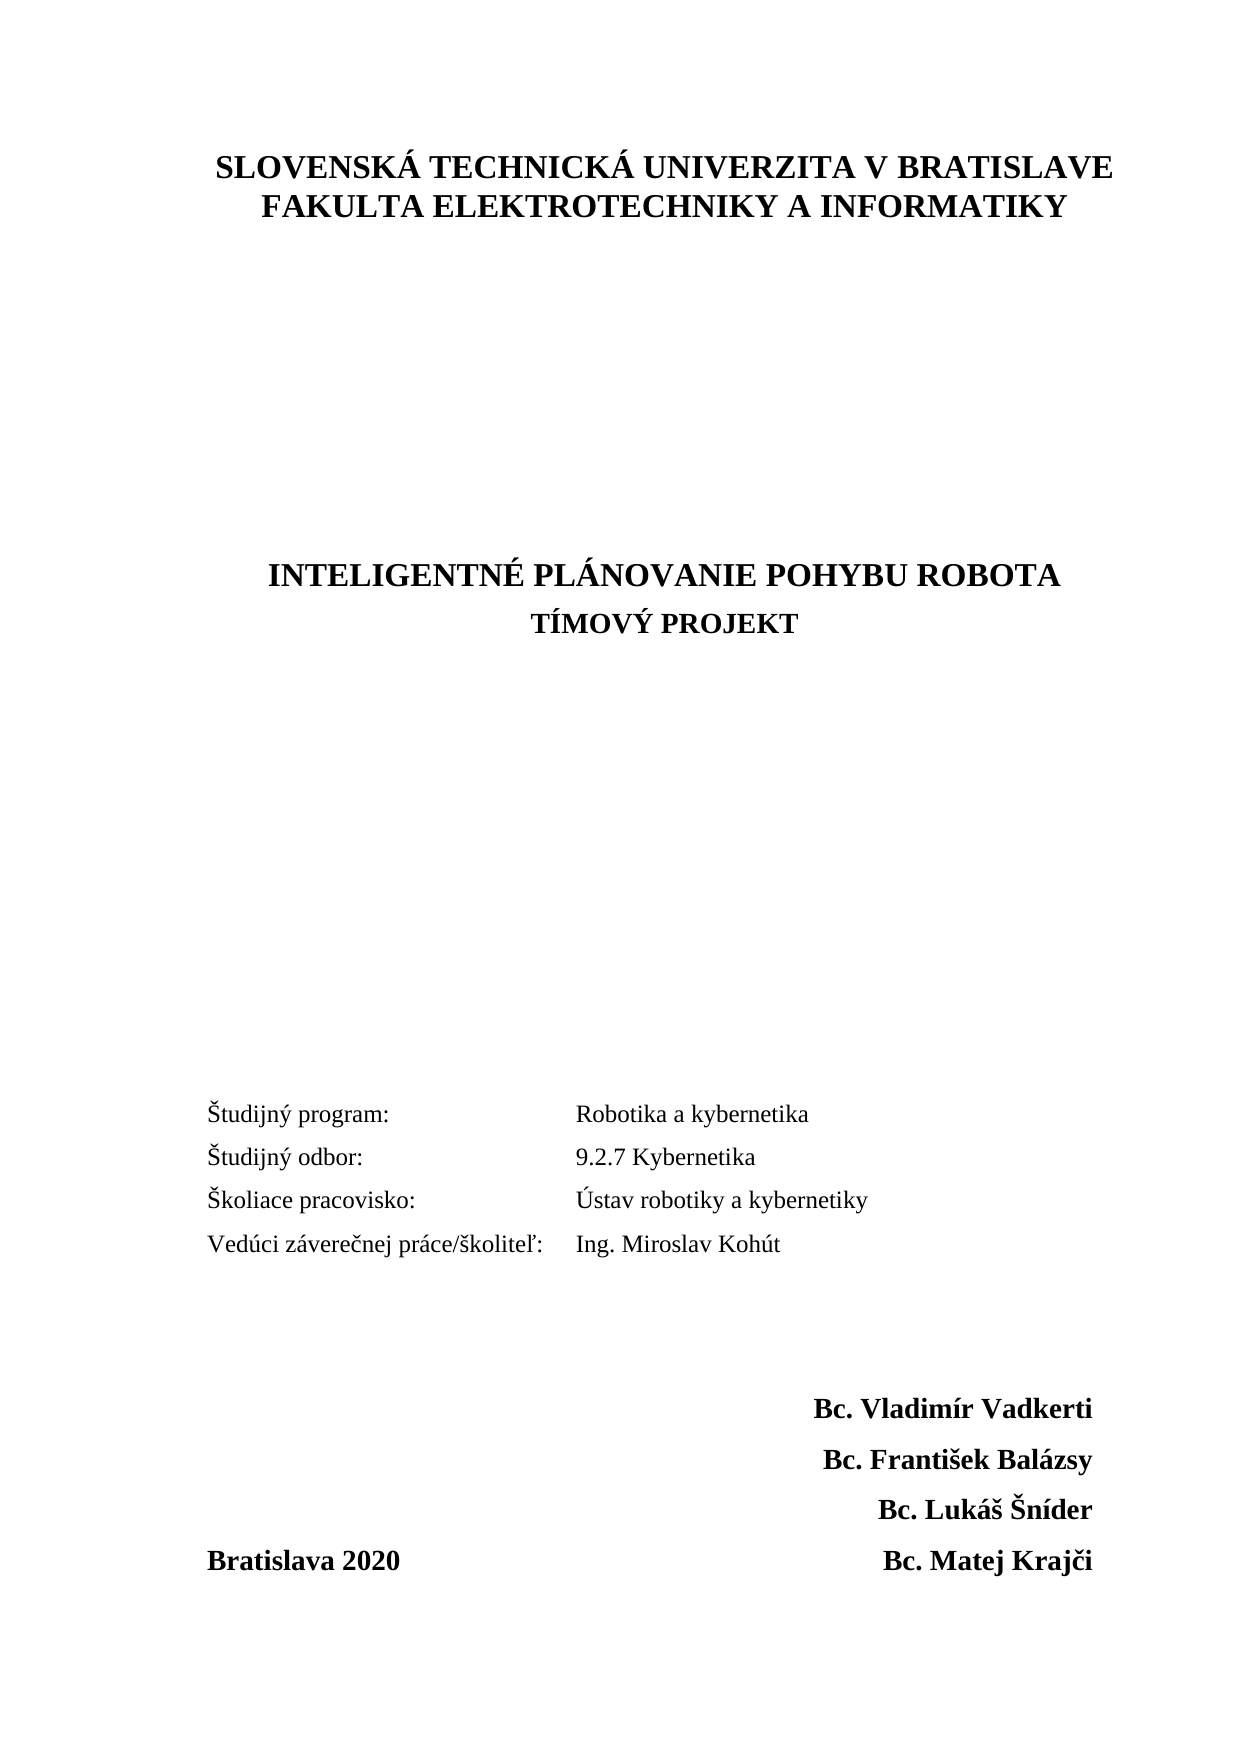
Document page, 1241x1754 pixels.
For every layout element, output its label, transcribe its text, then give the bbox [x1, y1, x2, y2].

text Bc. Lukáš Šníder [207, 1492, 1122, 1526]
text Tímový projekt [207, 606, 1122, 639]
text Inteligentné plánovanie pohybu robota [207, 555, 1122, 593]
list FAKULTA ELEKTROTECHNIKY A INFORMATIKY [207, 186, 1122, 224]
text Školiace pracovisko: Ústav robotiky a kybernetiky [207, 1186, 1122, 1214]
text Študijný program: Robotika a kybernetika [207, 1099, 1122, 1128]
text Bc. František Balázsy [207, 1442, 1122, 1476]
list SLOVENSKÁ TECHNICKÁ UNIVERZITA V BRATISLAVE [207, 148, 1122, 186]
text Vedúci záverečnej práce/školiteľ: Ing. Miroslav Kohút [207, 1229, 1122, 1257]
text Bc. Vladimír Vadkerti [207, 1392, 1122, 1425]
text Bratislava 2020 Bc. Matej Krajči [207, 1543, 1122, 1576]
text Študijný odbor: 9.2.7 Kybernetika [207, 1142, 1122, 1171]
